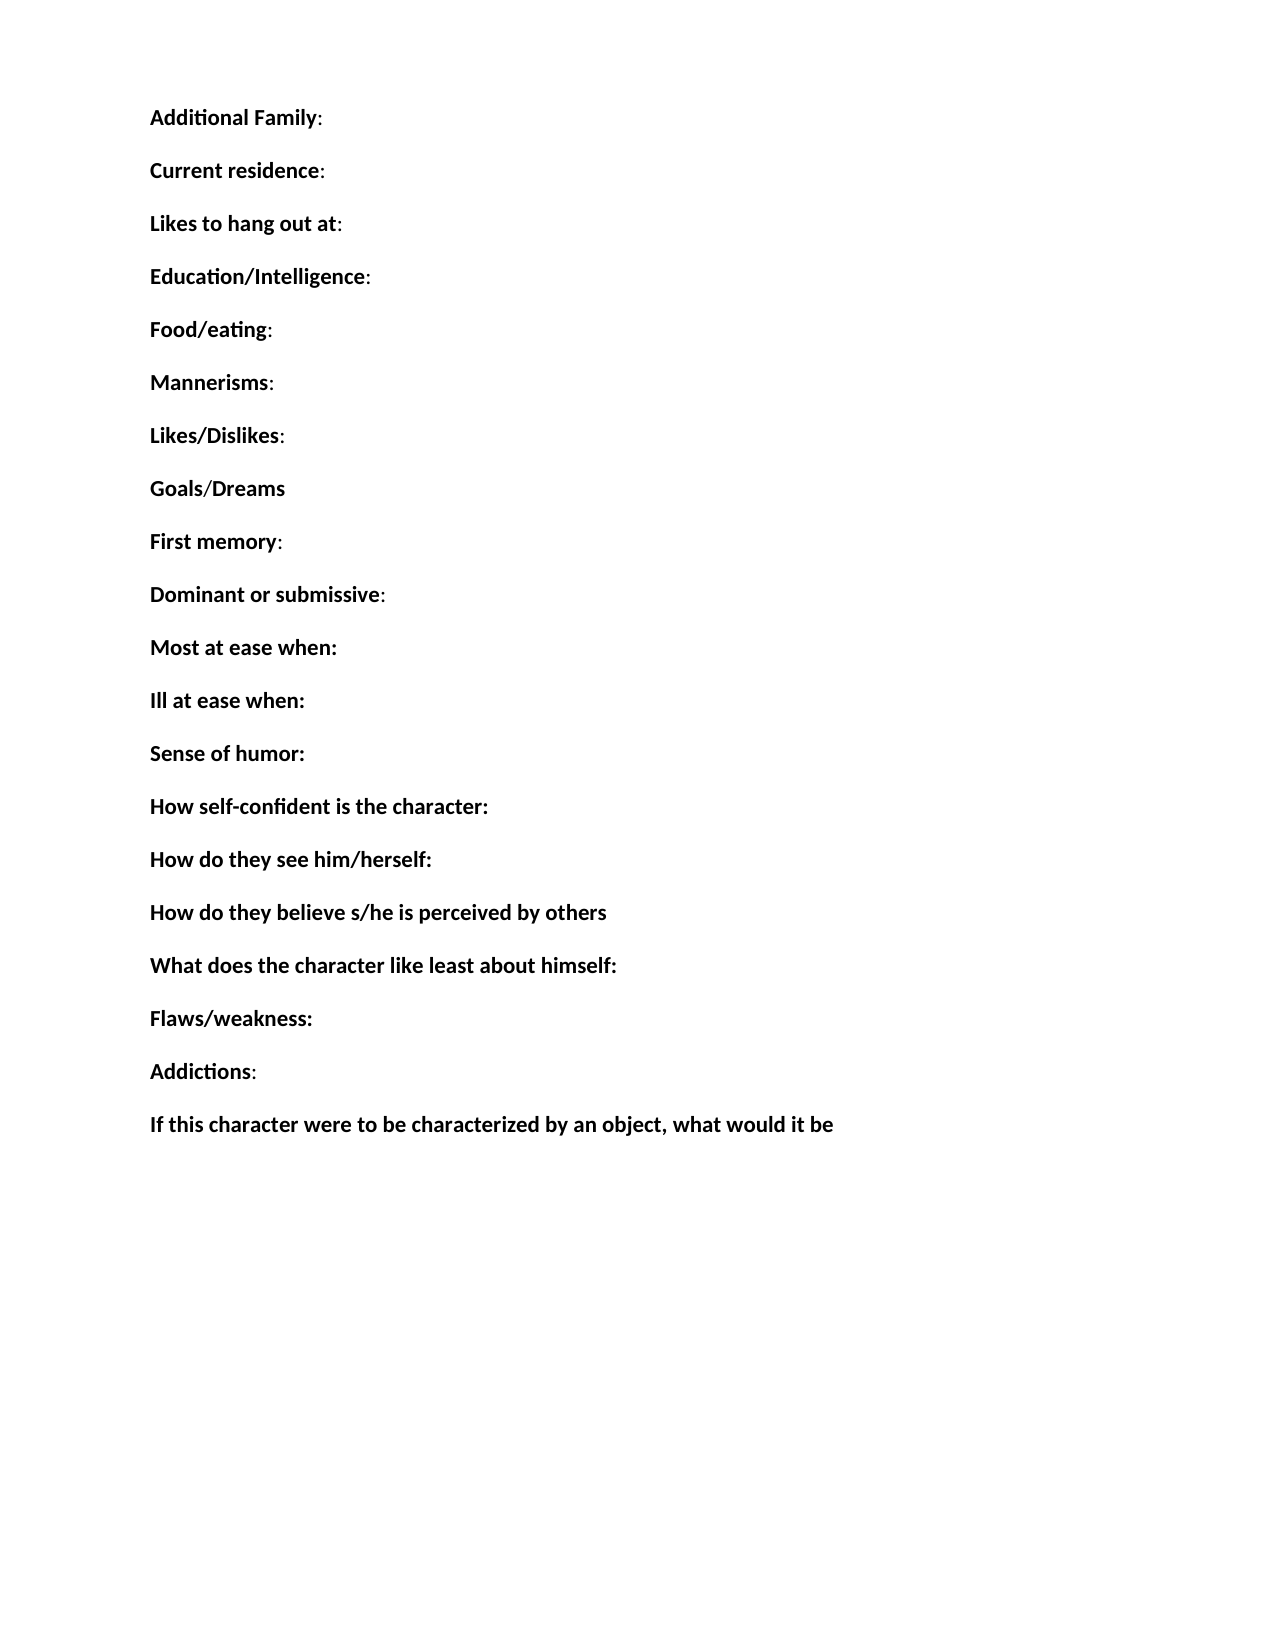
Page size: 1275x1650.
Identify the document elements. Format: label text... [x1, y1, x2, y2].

text How do they see him/herself: [150, 845, 1125, 873]
text If this character were to be characterized by an object, what would it be [150, 1110, 1125, 1138]
text Education/Intelligence: [150, 262, 1125, 290]
text Food/eating: [150, 315, 1125, 343]
text How do they believe s/he is perceived by others [150, 898, 1125, 926]
text Sense of humor: [150, 739, 1125, 767]
text Goals/Dreams [150, 474, 1125, 502]
text Dominant or submissive: [150, 580, 1125, 608]
text Likes/Dislikes: [150, 421, 1125, 449]
text How self-confident is the character: [150, 792, 1125, 820]
text First memory: [150, 527, 1125, 555]
text Addictions: [150, 1057, 1125, 1085]
text Likes to hang out at: [150, 209, 1125, 237]
text Mannerisms: [150, 368, 1125, 396]
text Current residence: [150, 156, 1125, 184]
text Additional Family: [150, 103, 1125, 131]
text Ill at ease when: [150, 686, 1125, 714]
text What does the character like least about himself: [150, 951, 1125, 979]
text Most at ease when: [150, 633, 1125, 661]
text Flaws/weakness: [150, 1004, 1125, 1032]
